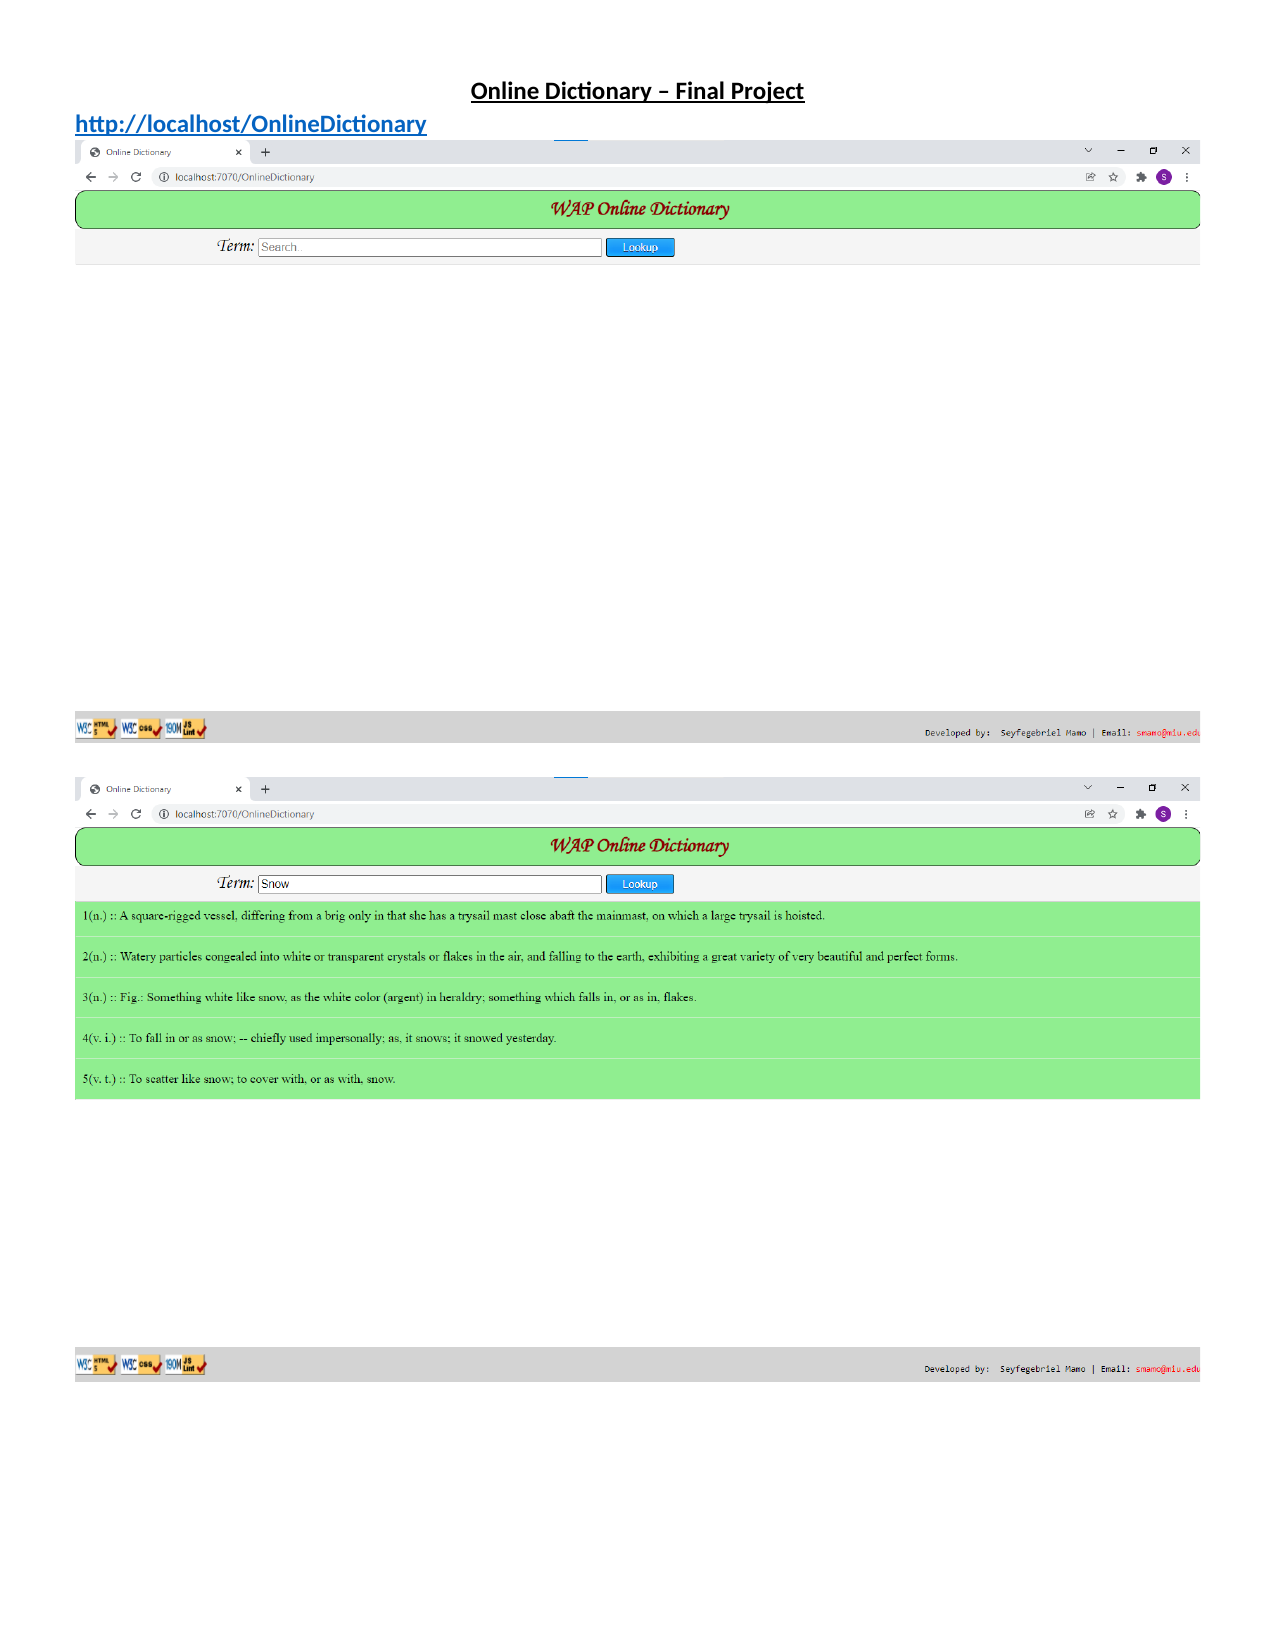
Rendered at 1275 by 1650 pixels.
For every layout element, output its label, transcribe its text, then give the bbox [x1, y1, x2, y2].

text Online Dictionary – Final Project [75, 75, 1200, 106]
picture [75, 777, 1200, 1382]
picture [75, 140, 1200, 743]
text http://localhost/OnlineDictionary [75, 108, 1200, 138]
